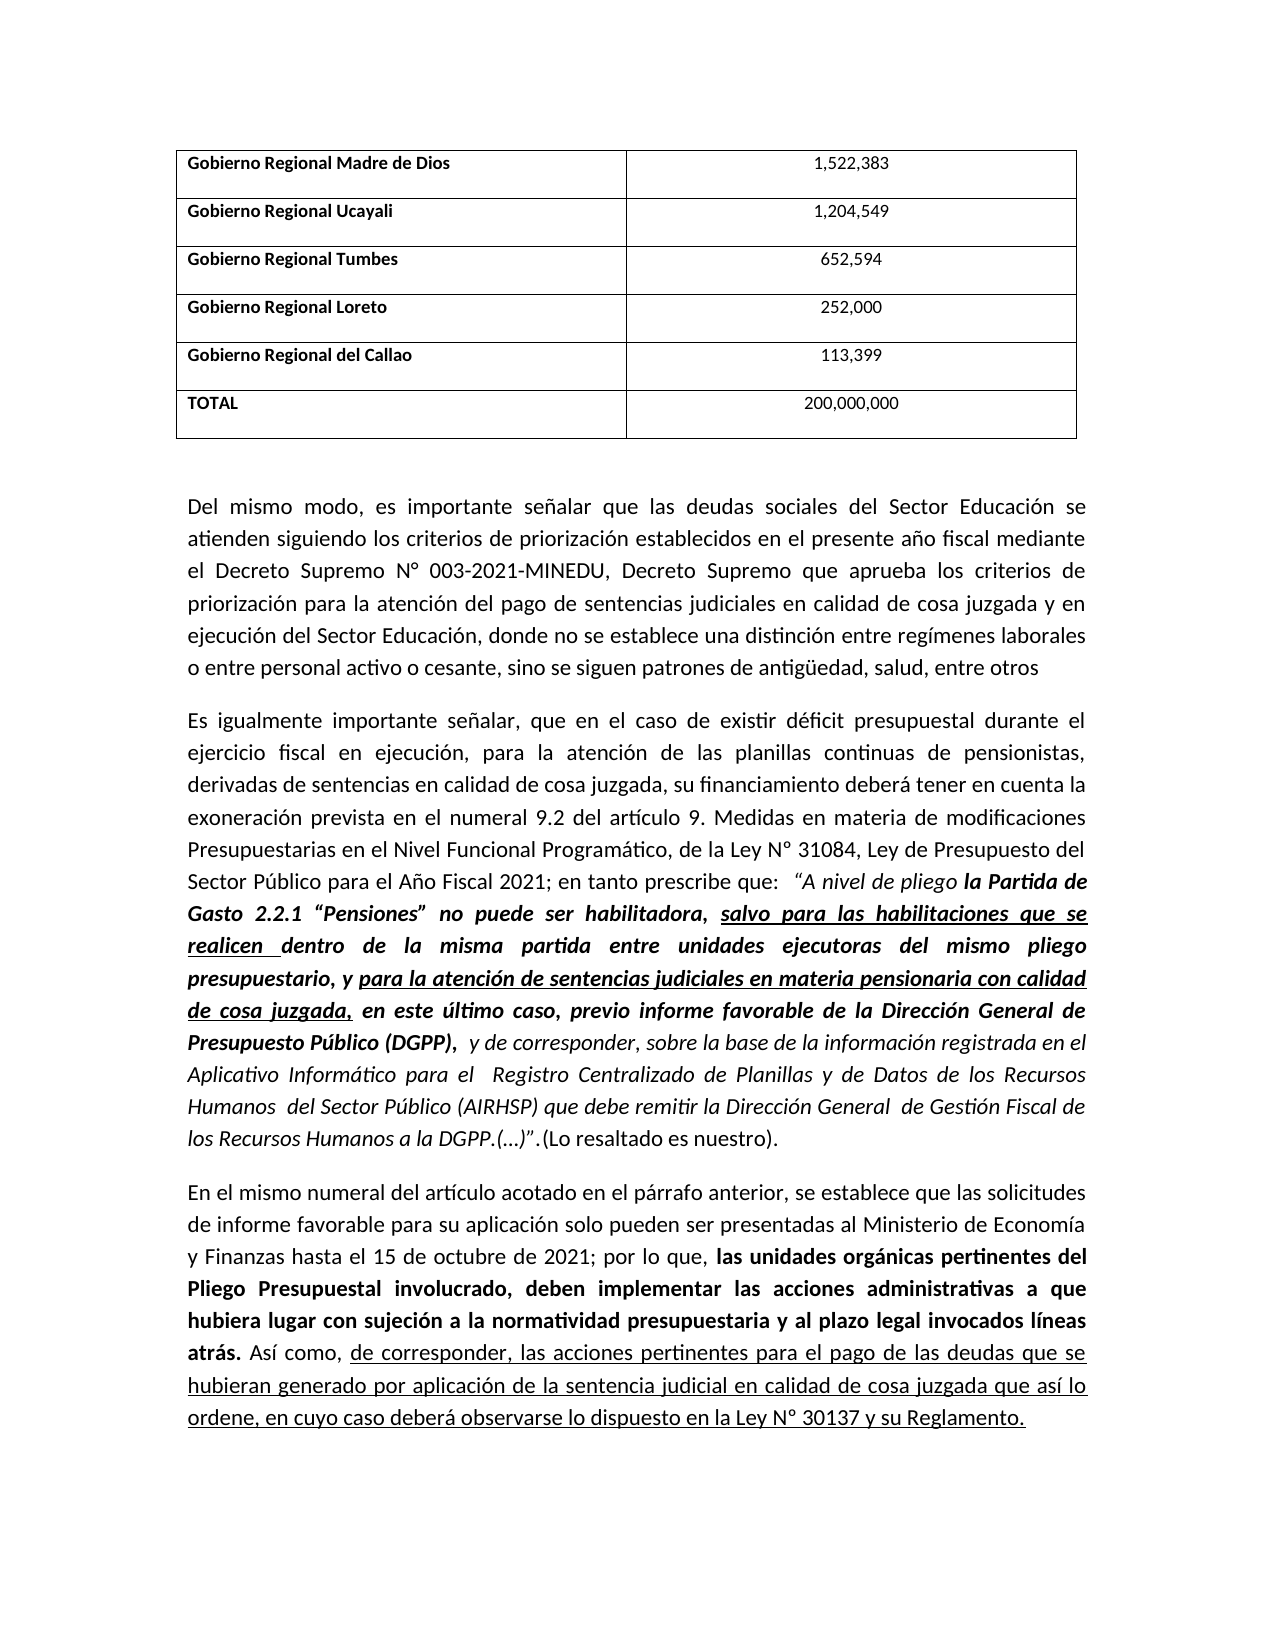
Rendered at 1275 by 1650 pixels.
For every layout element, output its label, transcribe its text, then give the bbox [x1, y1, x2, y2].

text En el mismo numeral del artículo acotado en el párrafo anterior, se establece que las solicitudes de informe favorable para su aplicación solo pueden ser presentadas al Ministerio de Economía y Finanzas hasta el 15 de octubre de 2021; por lo que, las unidades orgánicas pertinentes del Pliego Presupuestal involucrado, deben implementar las acciones administrativas a que hubiera lugar con sujeción a la normatividad presupuestaria y al plazo legal invocados líneas atrás. Así como, de corresponder, las acciones pertinentes para el pago de las deudas que se hubieran generado por aplicación de la sentencia judicial en calidad de cosa juzgada que así lo ordene, en cuyo caso deberá observarse lo dispuesto en la Ley Nº 30137 y su Reglamento. [187, 1178, 1087, 1395]
table_cell 1,204,549 [627, 199, 1076, 246]
text Es igualmente importante señalar, que en el caso de existir déficit presupuestal durante el ejercicio fiscal en ejecución, para la atención de las planillas continuas de pensionistas, derivadas de sentencias en calidad de cosa juzgada, su financiamiento deberá tener en cuenta la exoneración prevista en el numeral 9.2 del artículo 9. Medidas en materia de modificaciones Presupuestarias en el Nivel Funcional Programático, de la Ley Nº 31084, Ley de Presupuesto del Sector Público para el Año Fiscal 2021; en tanto prescribe que: “A nivel de pliego la Partida de Gasto 2.2.1 “Pensiones” no puede ser habilitadora, salvo para las habilitaciones que se realicen dentro de la misma partida entre unidades ejecutoras del mismo pliego presupuestario, y para la atención de sentencias judiciales en materia pensionaria con calidad de cosa juzgada, en este último caso, previo informe favorable de la Dirección General de Presupuesto Público (DGPP), y de corresponder, sobre la base de la información registrada en el Aplicativo Informático para el Registro Centralizado de Planillas y de Datos de los Recursos Humanos del Sector Público (AIRHSP) que debe remitir la Dirección General de Gestión Fiscal de los Recursos Humanos a la DGPP.(…)”.(Lo resaltado es nuestro). [187, 706, 1087, 1153]
table_cell 200,000,000 [627, 391, 1076, 438]
table_cell Gobierno Regional del Callao [177, 343, 626, 390]
table_cell Gobierno Regional Loreto [177, 295, 626, 342]
table_cell 1,522,383 [627, 151, 1076, 198]
table_cell 113,399 [627, 343, 1076, 390]
table_cell 252,000 [627, 295, 1076, 342]
table_cell TOTAL [177, 391, 626, 438]
table_cell Gobierno Regional Madre de Dios [177, 151, 626, 198]
table_cell Gobierno Regional Tumbes [177, 247, 626, 294]
table_cell 652,594 [627, 247, 1076, 294]
table_cell Gobierno Regional Ucayali [177, 199, 626, 246]
text Del mismo modo, es importante señalar que las deudas sociales del Sector Educación se atienden siguiendo los criterios de priorización establecidos en el presente año fiscal mediante el Decreto Supremo N° 003-2021-MINEDU, Decreto Supremo que aprueba los criterios de priorización para la atención del pago de sentencias judiciales en calidad de cosa juzgada y en ejecución del Sector Educación, donde no se establece una distinción entre regímenes laborales o entre personal activo o cesante, sino se siguen patrones de antigüedad, salud, entre otros [187, 492, 1087, 681]
